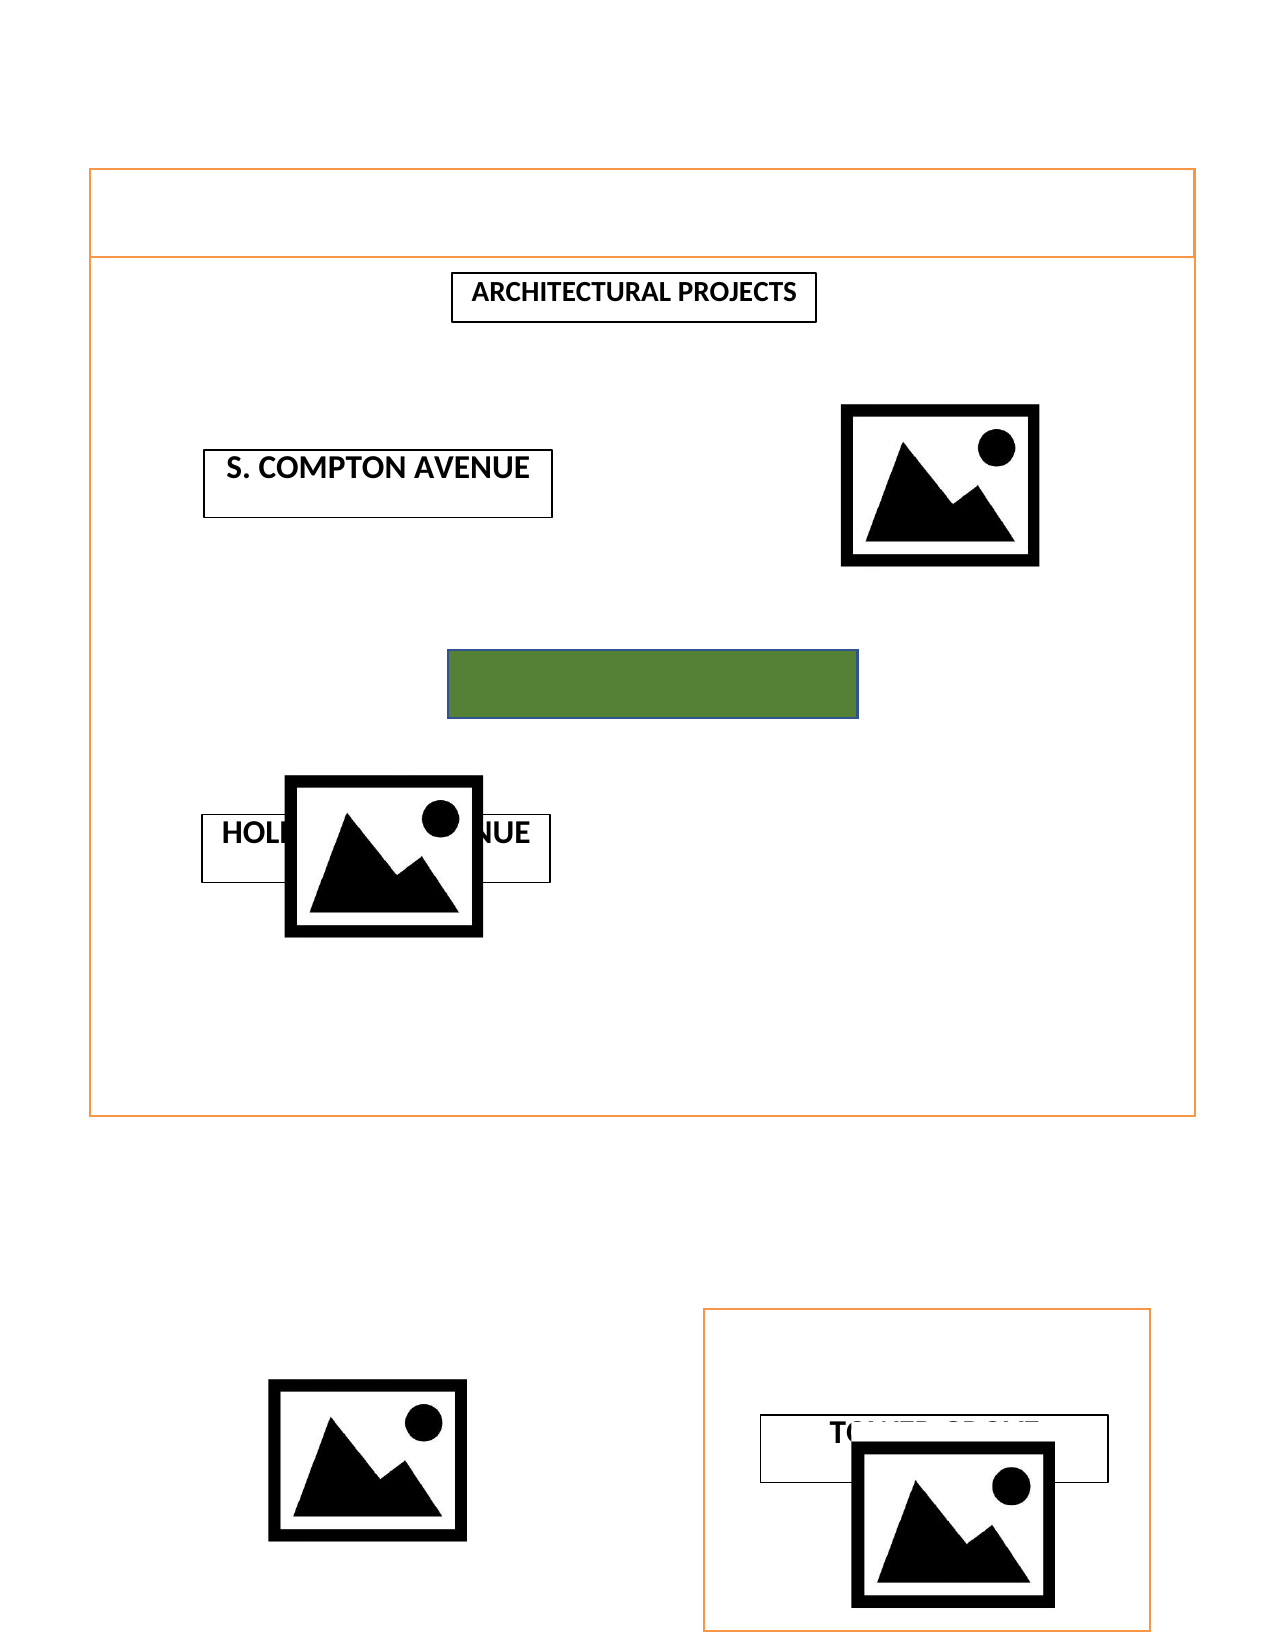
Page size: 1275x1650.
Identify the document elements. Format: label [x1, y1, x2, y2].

picture [268, 1360, 467, 1560]
picture [840, 385, 1040, 585]
picture [284, 756, 484, 956]
picture [851, 1422, 1055, 1627]
